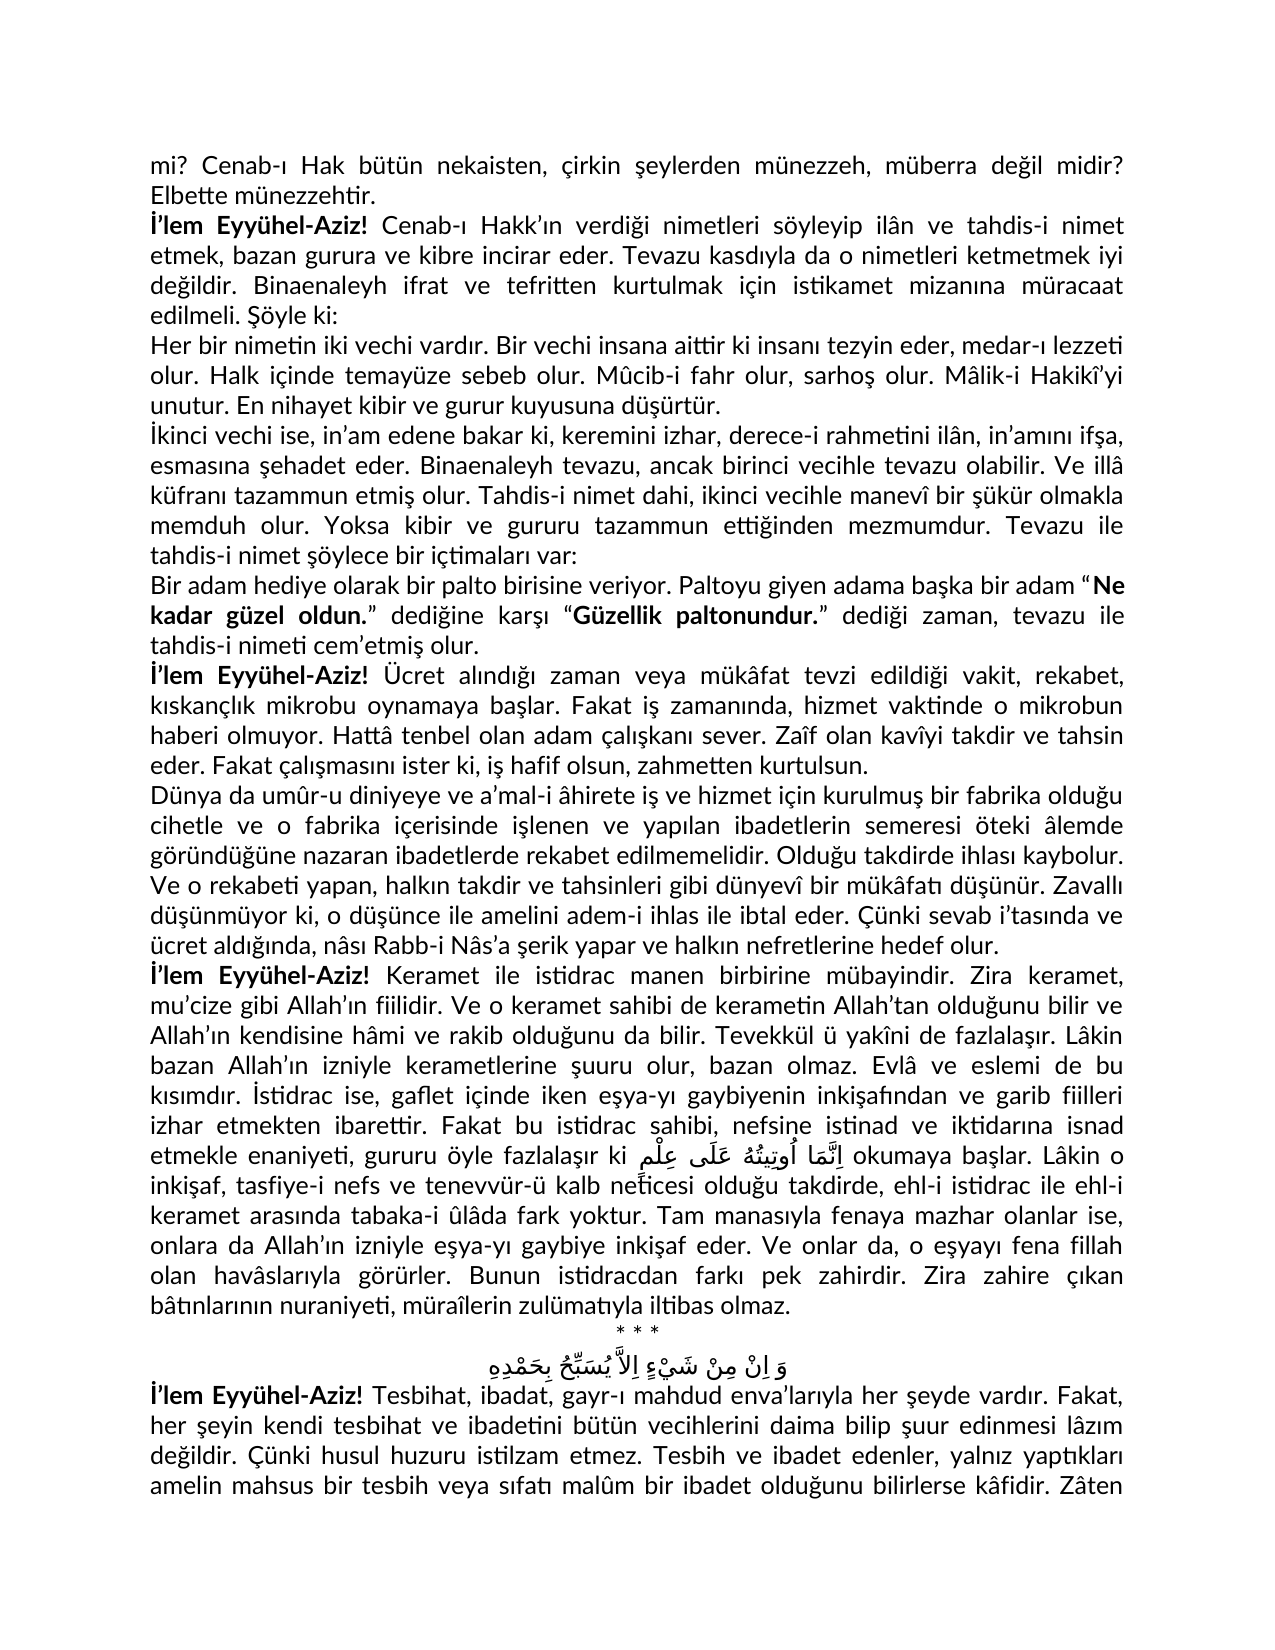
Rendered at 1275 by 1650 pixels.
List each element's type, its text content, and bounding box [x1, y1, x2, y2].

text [150, 1380, 1125, 1500]
text * * * [150, 1320, 1125, 1350]
text İ’lem Eyyühel-Aziz! Keramet ile istidrac manen birbirine mübayindir. Zira keramet, mu’cize gibi Allah’ın fiilidir. Ve o keramet sahibi de kerametin Allah’tan olduğunu bilir ve Allah’ın kendisine hâmi ve rakib olduğunu da bilir. Tevekkül ü yakîni de fazlalaşır. Lâkin bazan Allah’ın izniyle kerametlerine şuuru olur, bazan olmaz. Evlâ ve eslemi de bu kısımdır. İstidrac ise, gaflet içinde iken eşya-yı gaybiyenin inkişafından ve garib fiilleri izhar etmekten ibarettir. Fakat bu istidrac sahibi, nefsine istinad ve iktidarına isnad etmekle enaniyeti, gururu öyle fazlalaşır ki اِنَّمَا اُوتِيتُهُ عَلَى عِلْمٍ okumaya başlar. Lâkin o inkişaf, tasfiye-i nefs ve tenevvür-ü kalb neticesi olduğu takdirde, ehl-i istidrac ile ehl-i keramet arasında tabaka-i ûlâda fark yoktur. Tam manasıyla fenaya mazhar olanlar ise, onlara da Allah’ın izniyle eşya-yı gaybiye inkişaf eder. Ve onlar da, o eşyayı fena fillah olan havâslarıyla görürler. Bunun istidracdan farkı pek zahirdir. Zira zahire çıkan bâtınlarının nuraniyeti, müraîlerin zulümatıyla iltibas olmaz. [150, 960, 1125, 1320]
text İkinci vechi ise, in’am edene bakar ki, keremini izhar, derece-i rahmetini ilân, in’amını ifşa, esmasına şehadet eder. Binaenaleyh tevazu, ancak birinci vecihle tevazu olabilir. Ve illâ küfranı tazammun etmiş olur. Tahdis-i nimet dahi, ikinci vecihle manevî bir şükür olmakla memduh olur. Yoksa kibir ve gururu tazammun ettiğinden mezmumdur. Tevazu ile tahdis-i nimet şöylece bir içtimaları var: [150, 420, 1125, 570]
text Dünya da umûr-u diniyeye ve a’mal-i âhirete iş ve hizmet için kurulmuş bir fabrika olduğu cihetle ve o fabrika içerisinde işlenen ve yapılan ibadetlerin semeresi öteki âlemde göründüğüne nazaran ibadetlerde rekabet edilmemelidir. Olduğu takdirde ihlası kaybolur. Ve o rekabeti yapan, halkın takdir ve tahsinleri gibi dünyevî bir mükâfatı düşünür. Zavallı düşünmüyor ki, o düşünce ile amelini adem-i ihlas ile ibtal eder. Çünki sevab i’tasında ve ücret aldığında, nâsı Rabb-i Nâs’a şerik yapar ve halkın nefretlerine hedef olur. [150, 780, 1125, 960]
text وَ اِنْ مِنْ شَيْءٍ اِلاَّ يُسَبِّحُ بِحَمْدِهِ [150, 1350, 1125, 1380]
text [150, 150, 1125, 210]
text Her bir nimetin iki vechi vardır. Bir vechi insana aittir ki insanı tezyin eder, medar-ı lezzeti olur. Halk içinde temayüze sebeb olur. Mûcib-i fahr olur, sarhoş olur. Mâlik-i Hakikî’yi unutur. En nihayet kibir ve gurur kuyusuna düşürtür. [150, 330, 1125, 420]
text İ’lem Eyyühel-Aziz! Cenab-ı Hakk’ın verdiği nimetleri söyleyip ilân ve tahdis-i nimet etmek, bazan gurura ve kibre incirar eder. Tevazu kasdıyla da o nimetleri ketmetmek iyi değildir. Binaenaleyh ifrat ve tefritten kurtulmak için istikamet mizanına müracaat edilmeli. Şöyle ki: [150, 210, 1125, 330]
text Bir adam hediye olarak bir palto birisine veriyor. Paltoyu giyen adama başka bir adam “Ne kadar güzel oldun.” dediğine karşı “Güzellik paltonundur.” dediği zaman, tevazu ile tahdis-i nimeti cem’etmiş olur. [150, 570, 1125, 660]
text İ’lem Eyyühel-Aziz! Ücret alındığı zaman veya mükâfat tevzi edildiği vakit, rekabet, kıskançlık mikrobu oynamaya başlar. Fakat iş zamanında, hizmet vaktinde o mikrobun haberi olmuyor. Hattâ tenbel olan adam çalışkanı sever. Zaîf olan kavîyi takdir ve tahsin eder. Fakat çalışmasını ister ki, iş hafif olsun, zahmetten kurtulsun. [150, 660, 1125, 780]
